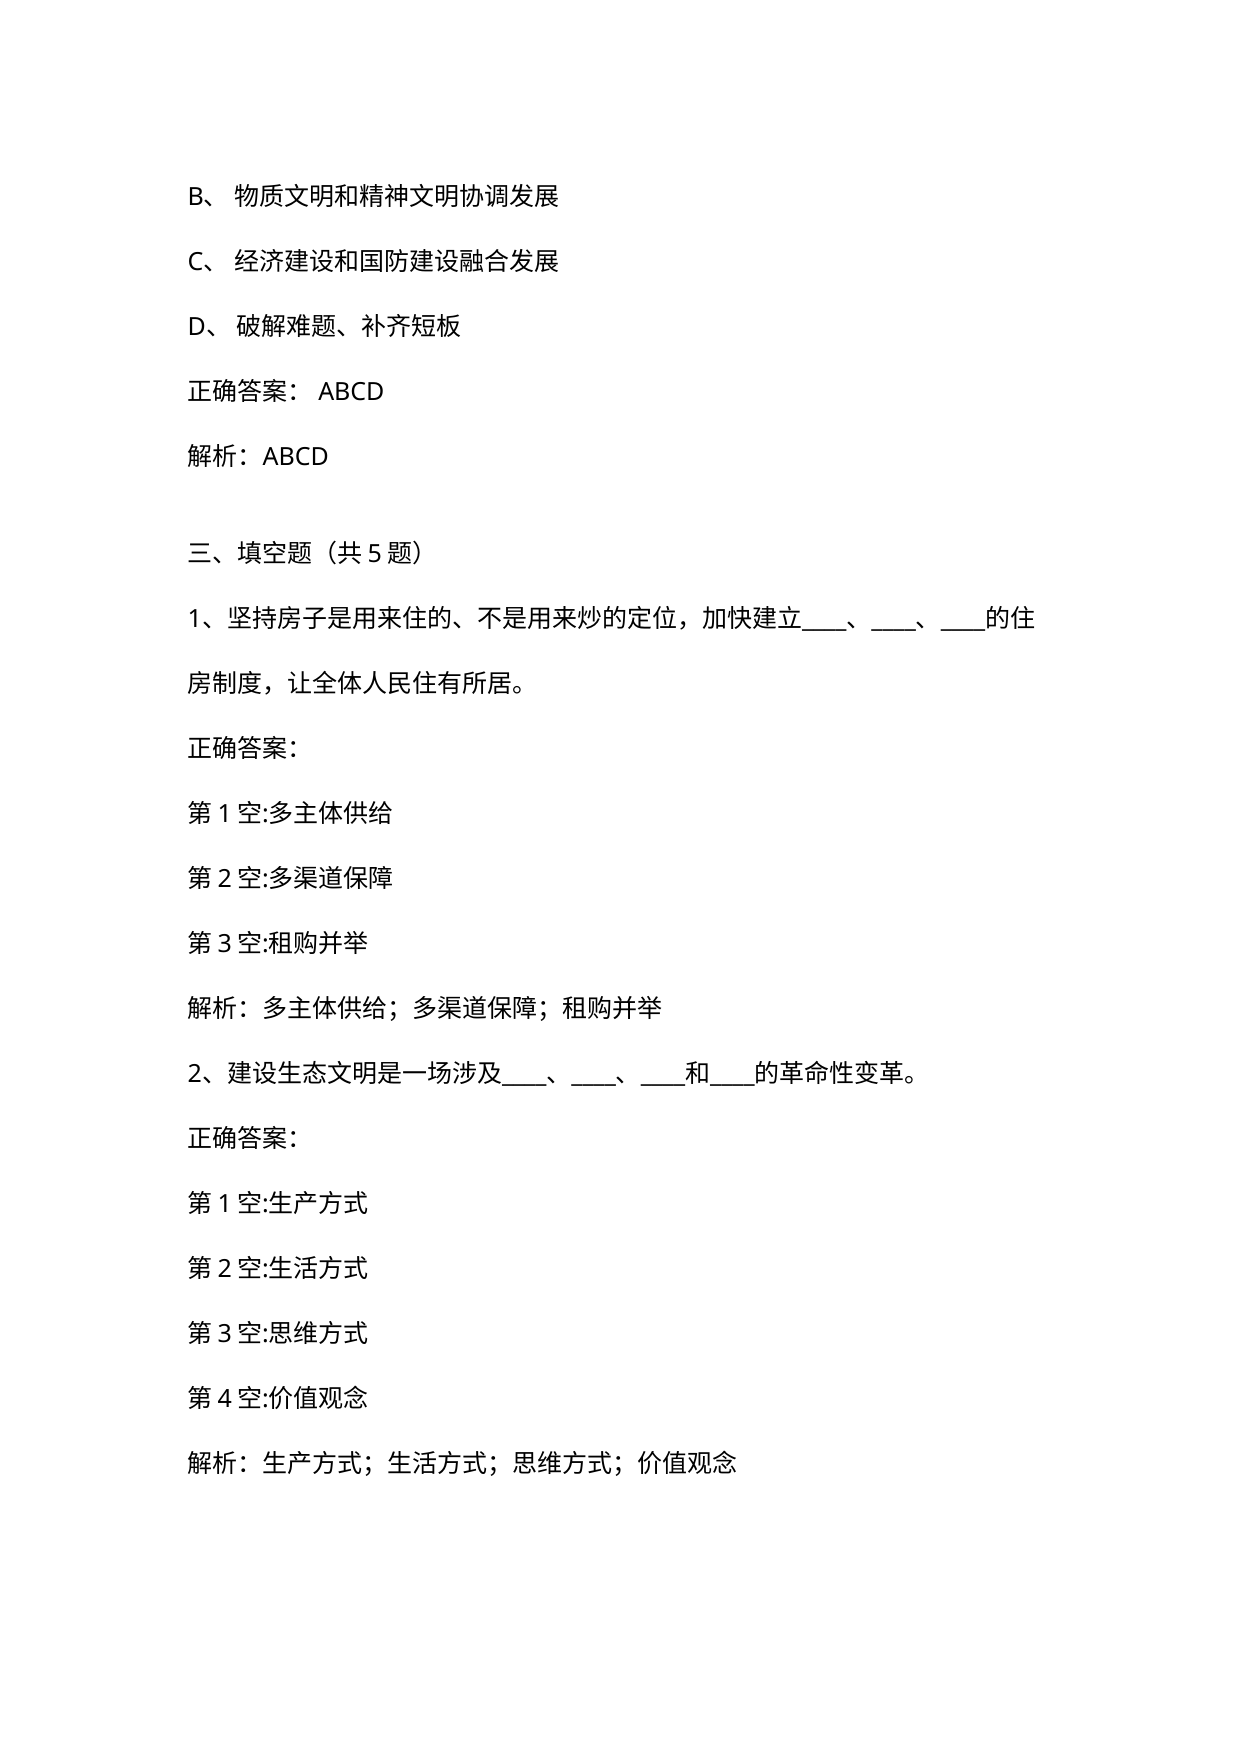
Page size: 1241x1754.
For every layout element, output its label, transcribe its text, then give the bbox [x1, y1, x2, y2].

text 解析：生产方式；生活方式；思维方式；价值观念 [187, 1429, 1053, 1494]
text 第3空:思维方式 [187, 1299, 1053, 1364]
text 正确答案： [187, 714, 1053, 779]
text C、 经济建设和国防建设融合发展 [187, 227, 1053, 292]
text 第3空:租购并举 [187, 909, 1053, 974]
text 第1空:生产方式 [187, 1169, 1053, 1234]
text 正确答案： [187, 1104, 1053, 1169]
text 第1空:多主体供给 [187, 779, 1053, 844]
text 1、坚持房子是用来住的、不是用来炒的定位，加快建立____、____、____的住房制度，让全体人民住有所居。 [187, 584, 1053, 714]
text 正确答案： ABCD [187, 357, 1053, 422]
text 第2空:生活方式 [187, 1234, 1053, 1299]
text D、 破解难题、补齐短板 [187, 292, 1053, 357]
text 解析：多主体供给；多渠道保障；租购并举 [187, 974, 1053, 1039]
text 第4空:价值观念 [187, 1364, 1053, 1429]
text 三、填空题（共5题） [187, 519, 1053, 584]
text 第2空:多渠道保障 [187, 844, 1053, 909]
text B、 物质文明和精神文明协调发展 [187, 162, 1053, 227]
text 解析：ABCD [187, 422, 1053, 487]
text 2、建设生态文明是一场涉及____、____、____和____的革命性变革。 [187, 1039, 1053, 1104]
